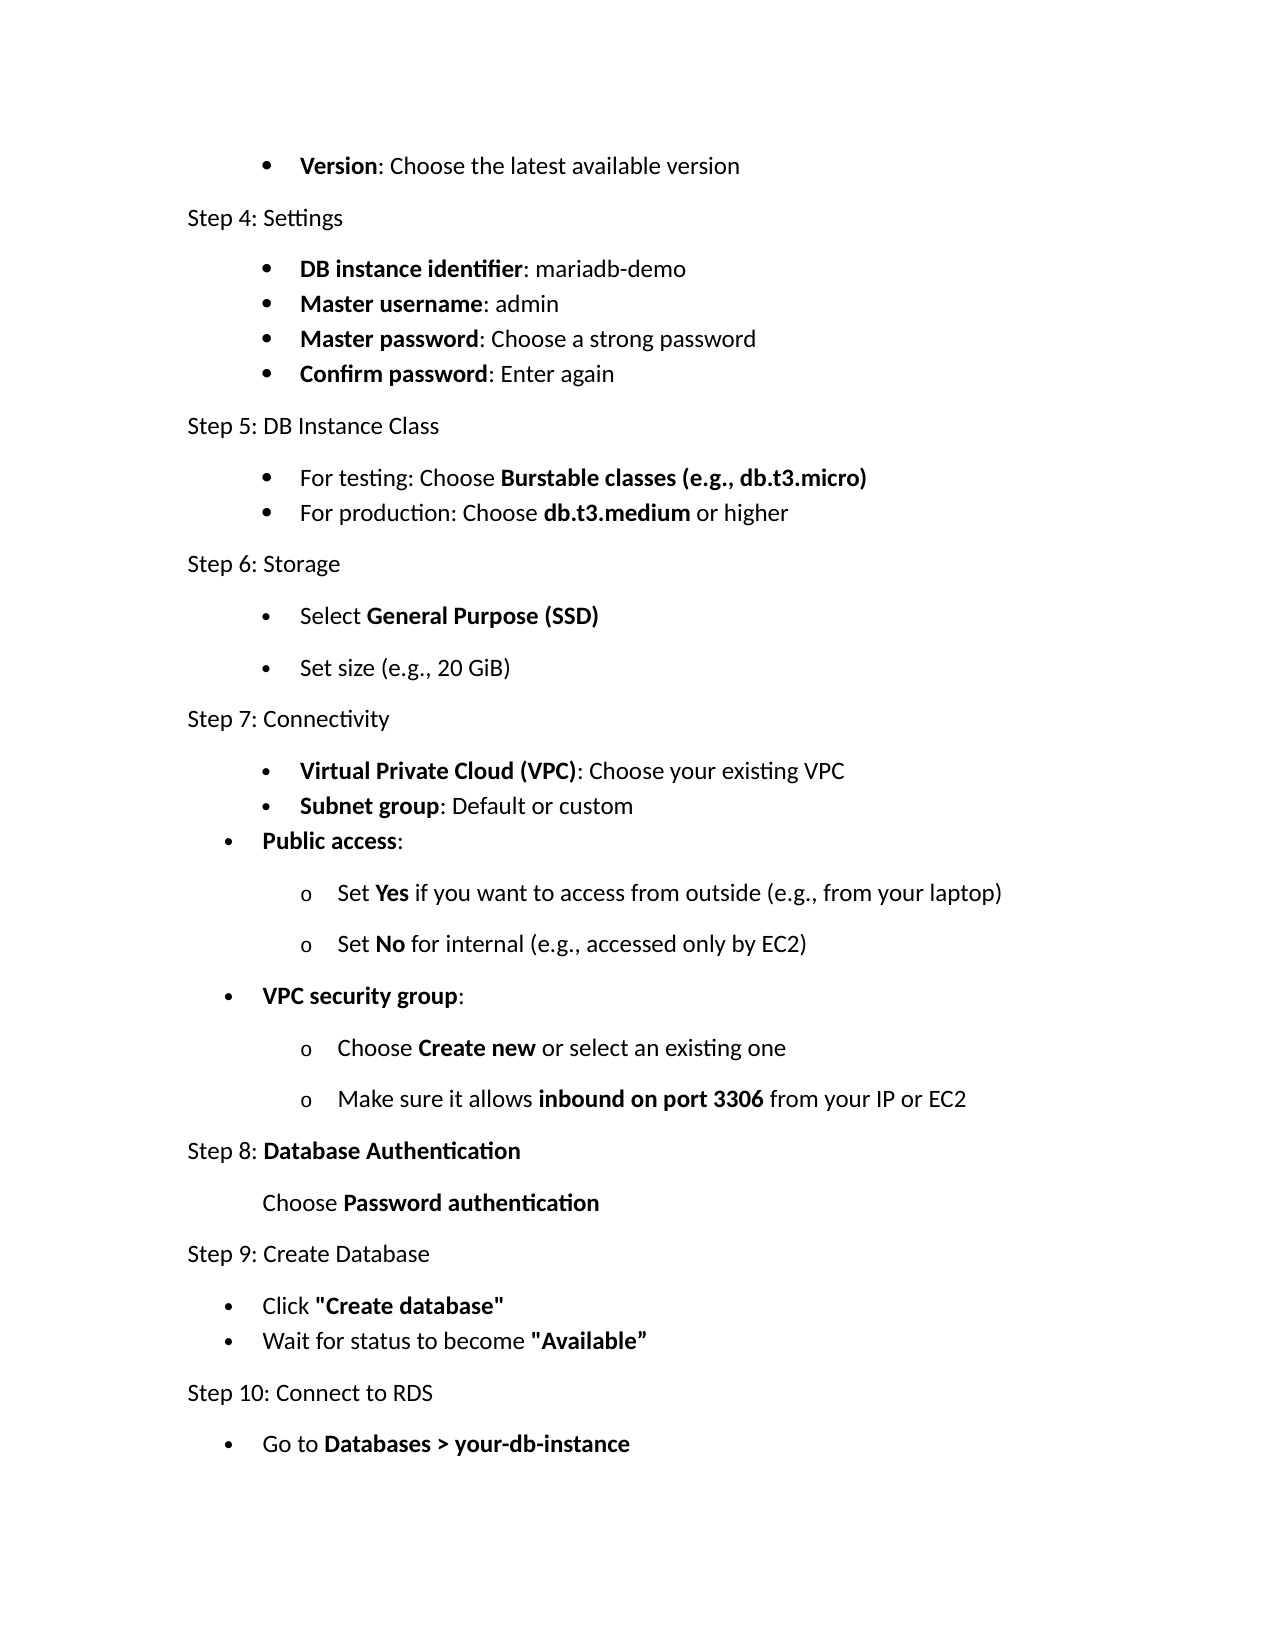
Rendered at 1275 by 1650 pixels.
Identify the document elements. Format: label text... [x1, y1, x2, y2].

list Choose Create new or select an existing one [300, 1032, 1125, 1062]
list Master password: Choose a strong password [262, 323, 1125, 354]
list For testing: Choose Burstable classes (e.g., db.t3.micro) [262, 462, 1125, 492]
list DB instance identifier: mariadb-demo [262, 253, 1125, 284]
list For production: Choose db.t3.medium or higher [262, 497, 1125, 527]
list Public access: [225, 825, 1125, 856]
text Step 6: Storage [187, 548, 1125, 579]
text Step 10: Connect to RDS [187, 1377, 1125, 1407]
list Master username: admin [262, 288, 1125, 319]
list Go to Databases > your-db-instance [225, 1428, 1125, 1459]
list Select General Purpose (SSD) [262, 600, 1125, 631]
text Step 5: DB Instance Class [187, 410, 1125, 441]
list Confirm password: Enter again [262, 358, 1125, 389]
list Set size (e.g., 20 GiB) [262, 652, 1125, 682]
list Version: Choose the latest available version [262, 150, 1125, 181]
list Wait for status to become "Available” [225, 1325, 1125, 1356]
text Step 4: Settings [187, 202, 1125, 232]
text Step 9: Create Database [187, 1238, 1125, 1269]
text Choose Password authentication [262, 1187, 1125, 1217]
list Make sure it allows inbound on port 3306 from your IP or EC2 [300, 1083, 1125, 1114]
list Set Yes if you want to access from outside (e.g., from your laptop) [300, 877, 1125, 907]
list VPC security group: [225, 980, 1125, 1011]
text Step 7: Connectivity [187, 703, 1125, 734]
list Subnet group: Default or custom [262, 790, 1125, 821]
text Step 8: Database Authentication [187, 1135, 1125, 1166]
list Set No for internal (e.g., accessed only by EC2) [300, 928, 1125, 959]
list Virtual Private Cloud (VPC): Choose your existing VPC [262, 755, 1125, 786]
list Click "Create database" [225, 1290, 1125, 1321]
